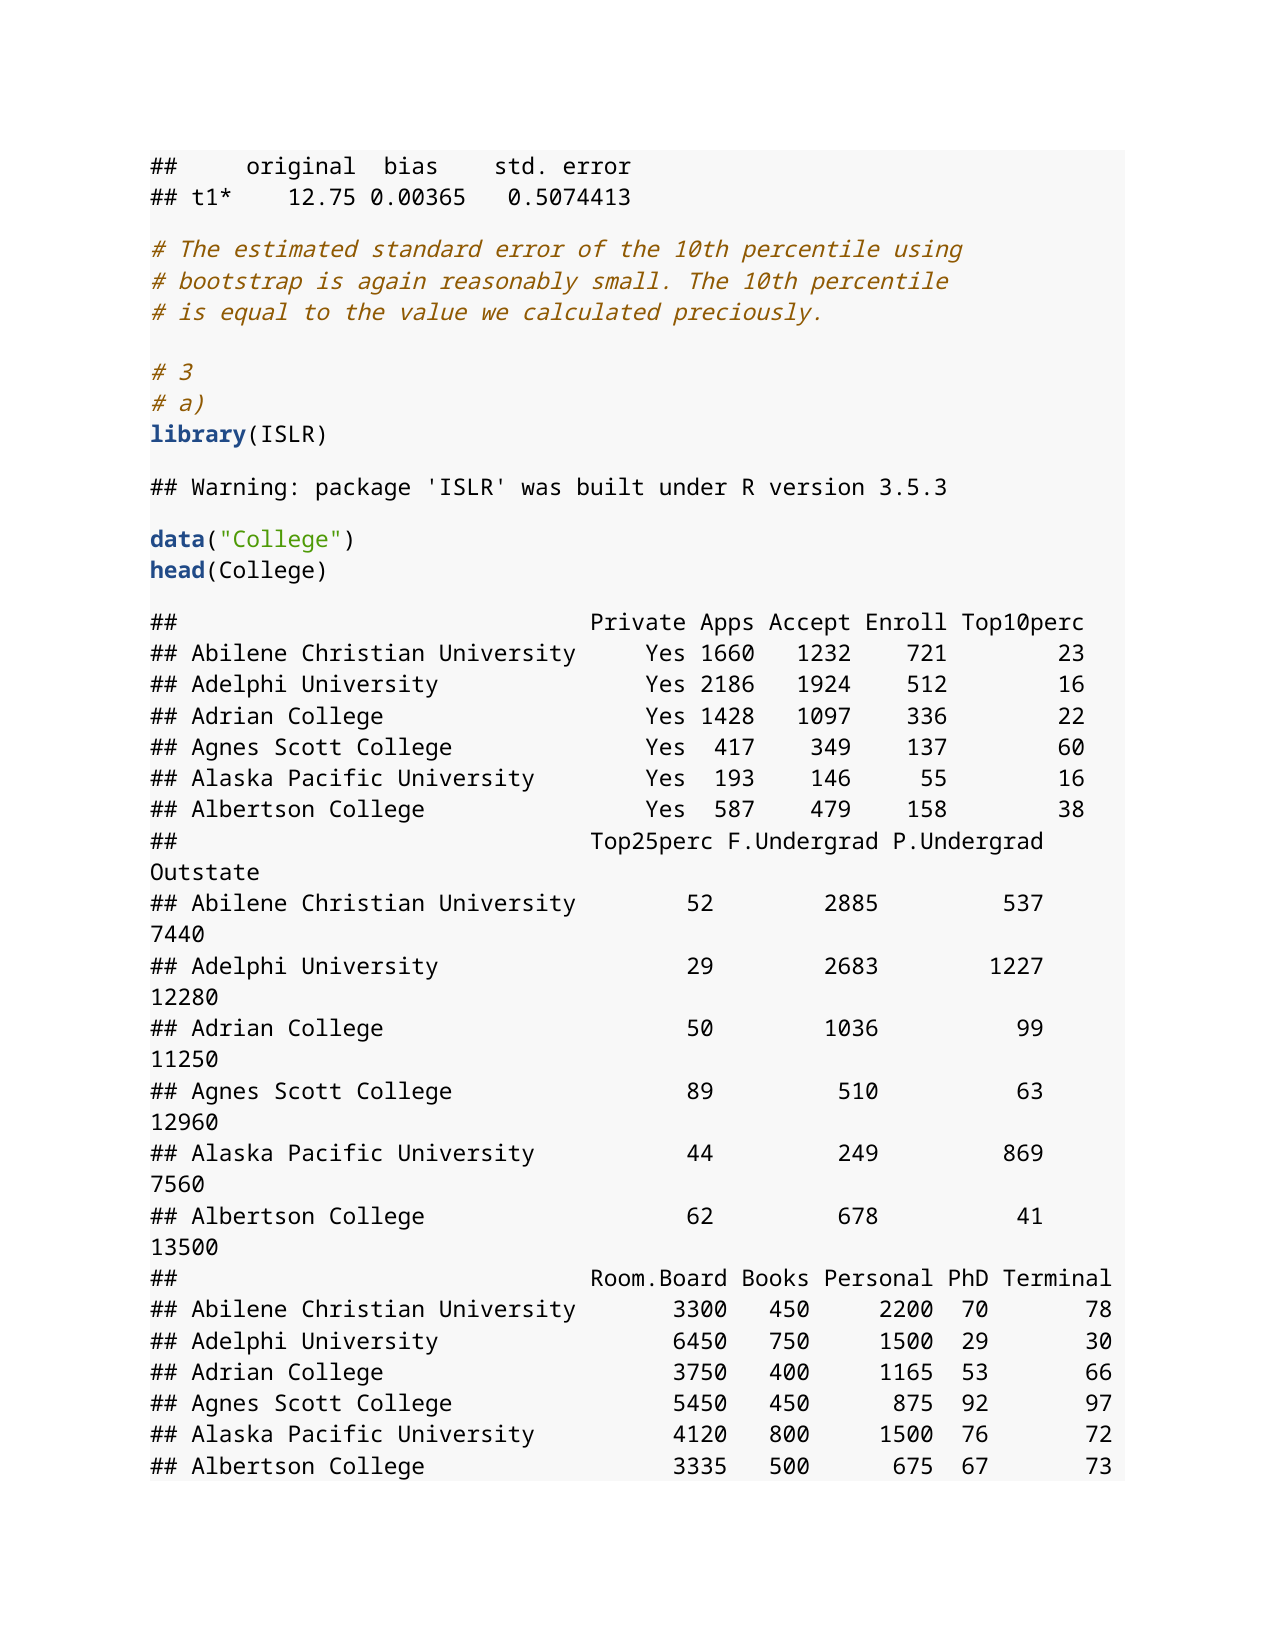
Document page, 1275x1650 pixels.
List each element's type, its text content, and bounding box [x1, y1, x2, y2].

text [150, 606, 1125, 1481]
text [150, 150, 1125, 212]
text data("College") head(College) [150, 522, 1125, 585]
text ## Warning: package 'ISLR' was built under R version 3.5.3 [150, 470, 1125, 502]
text # The estimated standard error of the 10th percentile using # bootstrap is again reasonably small. The 10th percentile # is equal to the value we calculated preciously. # 3 # a) library(ISLR) [150, 233, 1125, 449]
